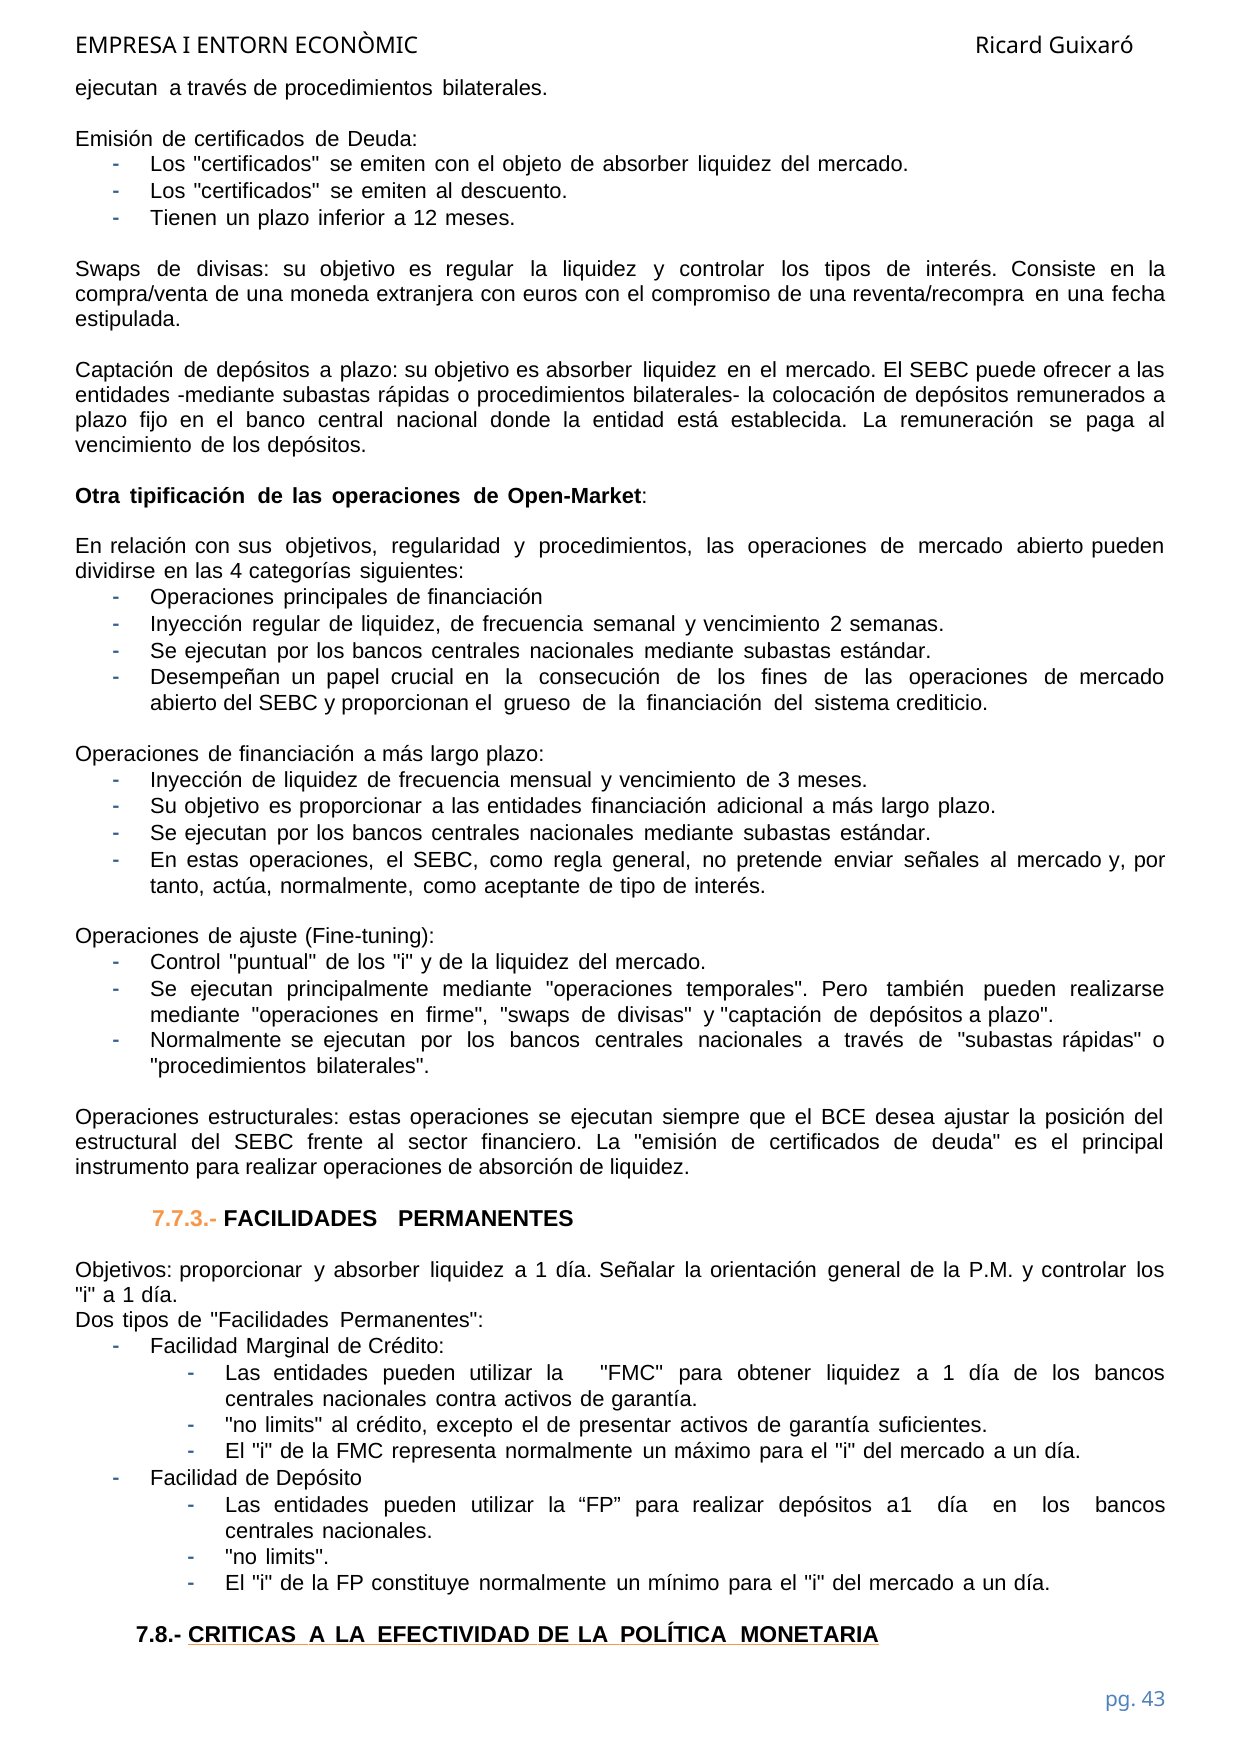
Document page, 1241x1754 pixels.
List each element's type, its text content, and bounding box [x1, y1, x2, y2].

list El "i" de la FP constituye normalmente un mínimo para el "i" del mercado a un día. [187, 1569, 1165, 1596]
list Se ejecutan por los bancos centrales nacionales mediante subastas estándar. [112, 637, 1165, 663]
list Tienen un plazo inferior a 12 meses. [112, 204, 1165, 231]
list Facilidad de Depósito [112, 1464, 1165, 1491]
text En relación con sus objetivos, regularidad y procedimientos, las operaciones de mercado abierto pueden dividirse en las 4 categorías siguientes: [75, 533, 1165, 583]
list Control "puntual" de los "i" y de la liquidez del mercado. [112, 948, 1165, 975]
list Inyección regular de liquidez, de frecuencia semanal y vencimiento 2 semanas. [112, 610, 1165, 637]
subtitle 7.7.3.- FACILIDADES PERMANENTES [152, 1204, 1165, 1231]
list En estas operaciones, el SEBC, como regla general, no pretende enviar señales al mercado y, por tanto, actúa, normalmente, como aceptante de tipo de interés. [112, 846, 1165, 898]
text Otra tipificación de las operaciones de Open-Market: [75, 483, 1165, 508]
text Operaciones de financiación a más largo plazo: [75, 741, 1165, 766]
text Objetivos: proporcionar y absorber liquidez a 1 día. Señalar la orientación general de la P.M. y controlar los "i" a 1 día. [75, 1257, 1165, 1307]
list Inyección de liquidez de frecuencia mensual y vencimiento de 3 meses. [112, 766, 1165, 792]
list Las entidades pueden utilizar la “FP” para realizar depósitos a 1 día en los bancos centrales nacionales. [187, 1491, 1165, 1543]
list Los "certificados" se emiten con el objeto de absorber liquidez del mercado. [112, 151, 1165, 177]
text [75, 75, 1165, 100]
list Las entidades pueden utilizar la "FMC" para obtener liquidez a 1 día de los bancos centrales nacionales contra activos de garantía. [187, 1359, 1165, 1411]
list Su objetivo es proporcionar a las entidades financiación adicional a más largo plazo. [112, 792, 1165, 819]
list "no limits" al crédito, excepto el de presentar activos de garantía suficientes. [187, 1411, 1165, 1438]
text Operaciones estructurales: estas operaciones se ejecutan siempre que el BCE desea ajustar la posición del estructural del SEBC frente al sector financiero. La "emisión de certificados de deuda" es el principal instrumento para realizar operaciones de absorción de liquidez. [75, 1104, 1165, 1179]
text Operaciones de ajuste (Fine-tuning): [75, 923, 1165, 948]
list Facilidad Marginal de Crédito: [112, 1332, 1165, 1359]
list Operaciones principales de financiación [112, 583, 1165, 610]
text Dos tipos de "Facilidades Permanentes": [75, 1307, 1165, 1332]
list Se ejecutan principalmente mediante "operaciones temporales". Pero también pueden realizarse mediante "operaciones en firme", "swaps de divisas" y "captación de depósitos a plazo". [112, 975, 1165, 1027]
text Captación de depósitos a plazo: su objetivo es absorber liquidez en el mercado. El SEBC puede ofrecer a las entidades -mediante subastas rápidas o procedimientos bilaterales- la colocación de depósitos remunerados a plazo fijo en el banco central nacional donde la entidad está establecida. La remuneración se paga al vencimiento de los depósitos. [75, 357, 1165, 457]
list Normalmente se ejecutan por los bancos centrales nacionales a través de "subastas rápidas" o "procedimientos bilaterales". [112, 1027, 1165, 1078]
text Emisión de certificados de Deuda: [75, 125, 1165, 151]
list Se ejecutan por los bancos centrales nacionales mediante subastas estándar. [112, 819, 1165, 846]
text Swaps de divisas: su objetivo es regular la liquidez y controlar los tipos de interés. Consiste en la compra/venta de una moneda extranjera con euros con el compromiso de una reventa/recompra en una fecha estipulada. [75, 256, 1165, 331]
subtitle 7.8.- CRITICAS A LA EFECTIVIDAD DE LA POLÍTICA MONETARIA [136, 1621, 1165, 1648]
list "no limits". [187, 1543, 1165, 1569]
list Los "certificados" se emiten al descuento. [112, 177, 1165, 204]
list Desempeñan un papel crucial en la consecución de los fines de las operaciones de mercado abierto del SEBC y proporcionan el grueso de la financiación del sistema crediticio. [112, 663, 1165, 715]
list El "i" de la FMC representa normalmente un máximo para el "i" del mercado a un día. [187, 1438, 1165, 1464]
